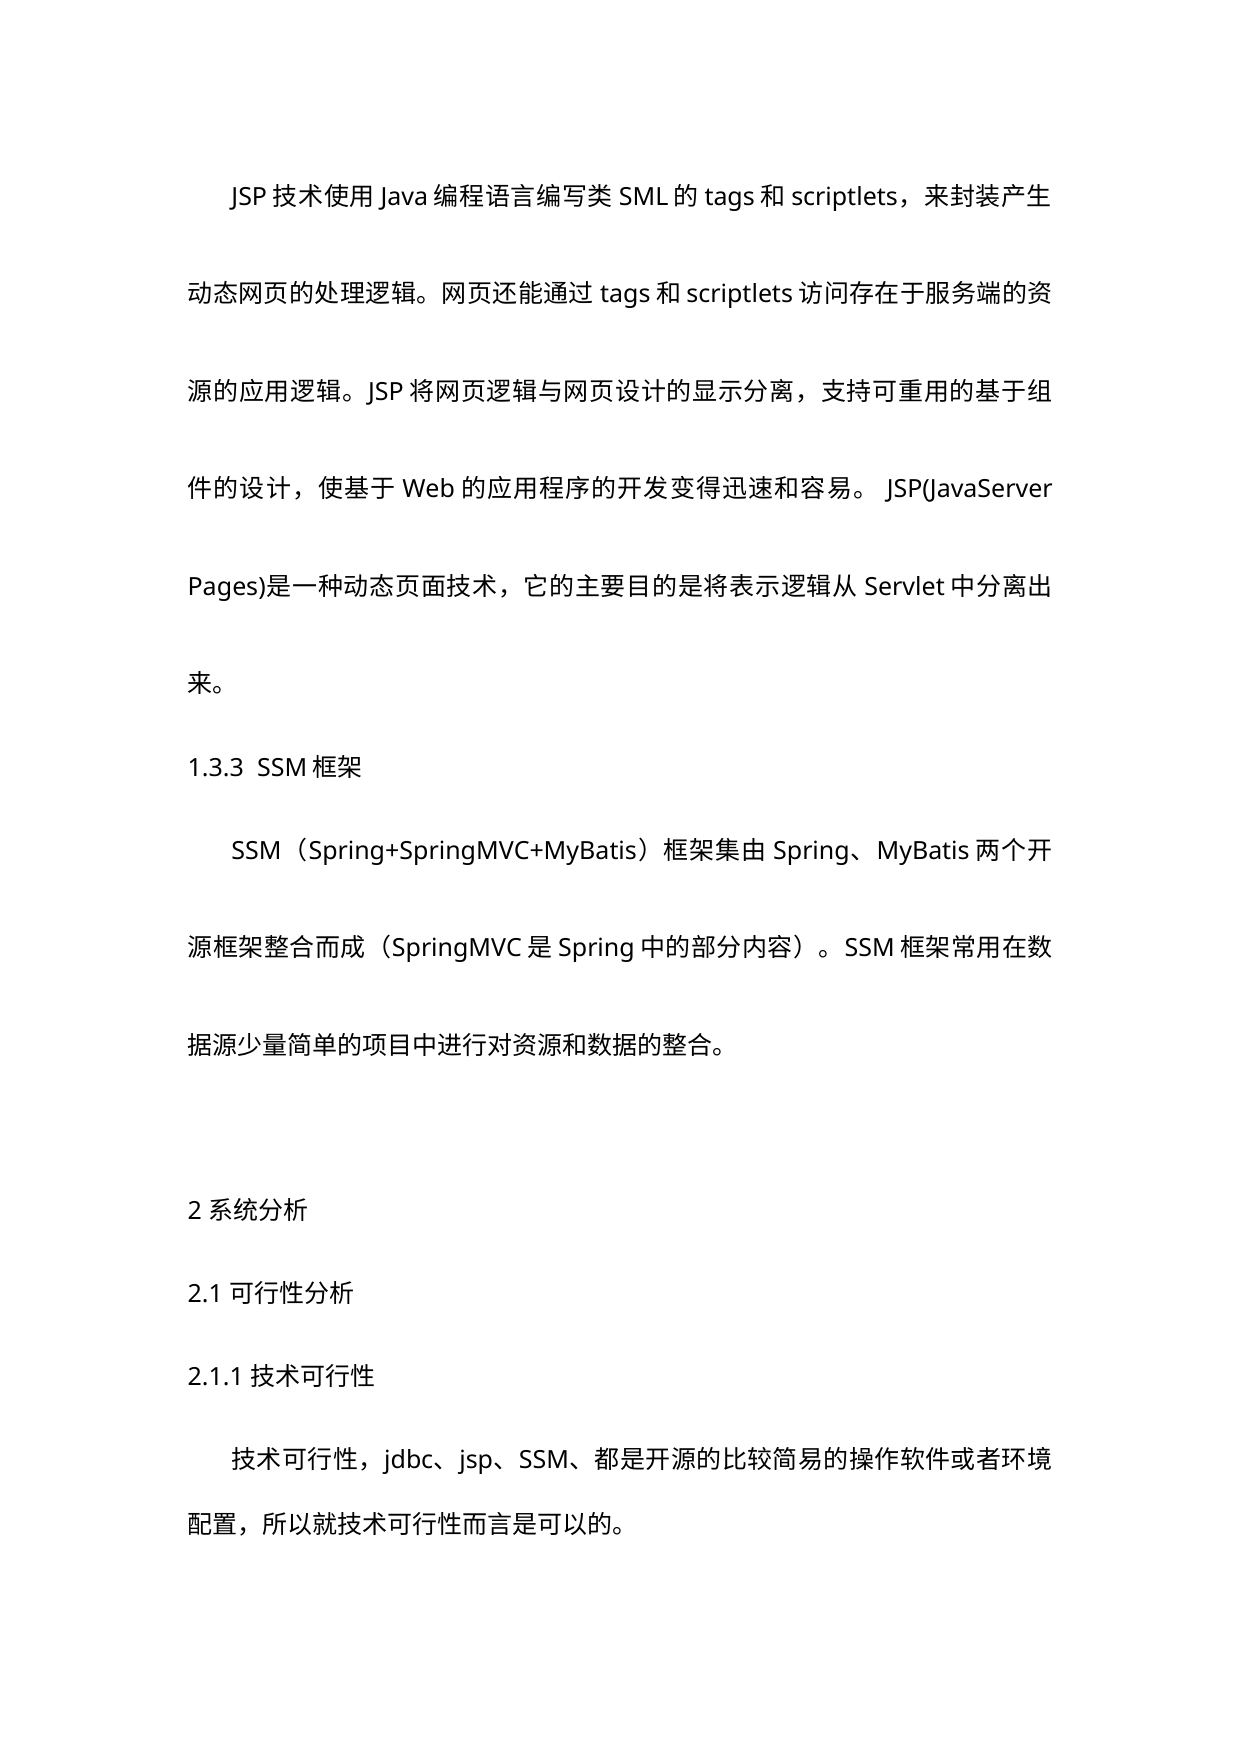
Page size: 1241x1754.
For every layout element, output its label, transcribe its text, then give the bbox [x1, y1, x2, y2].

text 2 系统分析 [187, 1176, 1053, 1241]
text 技术可行性，jdbc、jsp、SSM、都是开源的比较简易的操作软件或者环境配置，所以就技术可行性而言是可以的。 [187, 1425, 1053, 1555]
subtitle 2.1 可行性分析 [187, 1259, 1053, 1324]
list JSP技术使用Java编程语言编写类SML的tags和scriptlets，来封装产生动态网页的处理逻辑。网页还能通过tags和scriptlets访问存在于服务端的资源的应用逻辑。JSP将网页逻辑与网页设计的显示分离，支持可重用的基于组件的设计，使基于Web的应用程序的开发变得迅速和容易。 JSP(JavaServer Pages)是一种动态页面技术，它的主要目的是将表示逻辑从Servlet中分离出来。 [187, 162, 1053, 714]
text 2.1.1 技术可行性 [187, 1342, 1053, 1407]
list SSM（Spring+SpringMVC+MyBatis）框架集由Spring、MyBatis两个开源框架整合而成（SpringMVC是Spring中的部分内容）。SSM框架常用在数据源少量简单的项目中进行对资源和数据的整合。 [187, 816, 1053, 1076]
list SSM框架 [187, 733, 1053, 798]
